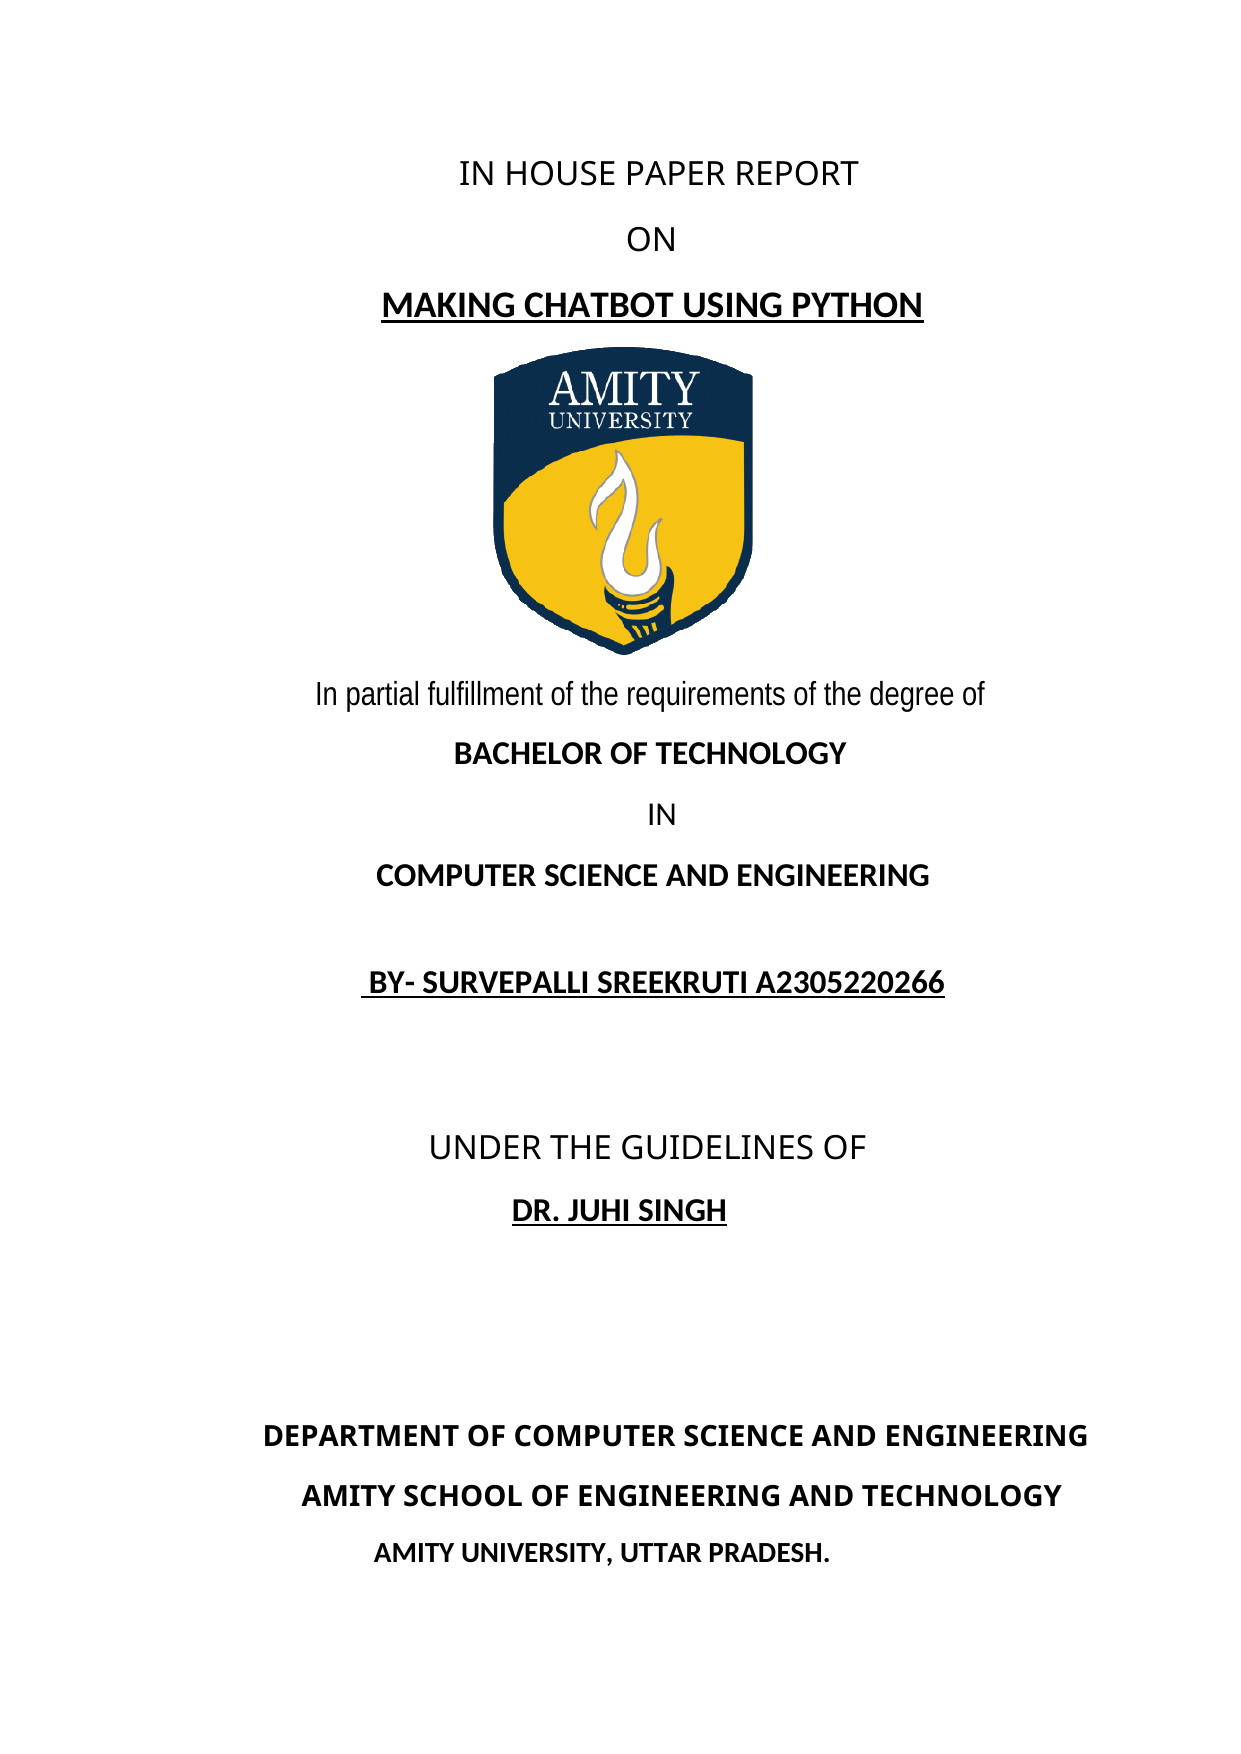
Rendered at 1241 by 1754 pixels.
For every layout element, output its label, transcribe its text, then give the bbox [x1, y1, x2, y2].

text DEPARTMENT OF COMPUTER SCIENCE AND ENGINEERING [150, 1415, 1090, 1455]
text DR. JUHI SINGH [150, 1189, 1090, 1230]
text AMITY UNIVERSITY, UTTAR PRADESH. [150, 1534, 1090, 1570]
text ON [150, 216, 1090, 261]
text IN [150, 793, 1090, 834]
text IN HOUSE PAPER REPORT [150, 150, 1090, 195]
picture [493, 347, 753, 655]
text UNDER THE GUIDELINES OF [150, 1124, 1090, 1169]
text COMPUTER SCIENCE AND ENGINEERING [150, 854, 1090, 894]
text MAKING CHATBOT USING PYTHON [150, 281, 1090, 327]
text In partial fulfillment of the requirements of the degree of [150, 674, 1090, 713]
text AMITY SCHOOL OF ENGINEERING AND TECHNOLOGY [150, 1475, 1090, 1514]
text BY- SURVEPALLI SREEKRUTI A2305220266 [150, 961, 1090, 1002]
text BACHELOR OF TECHNOLOGY [150, 732, 1090, 773]
